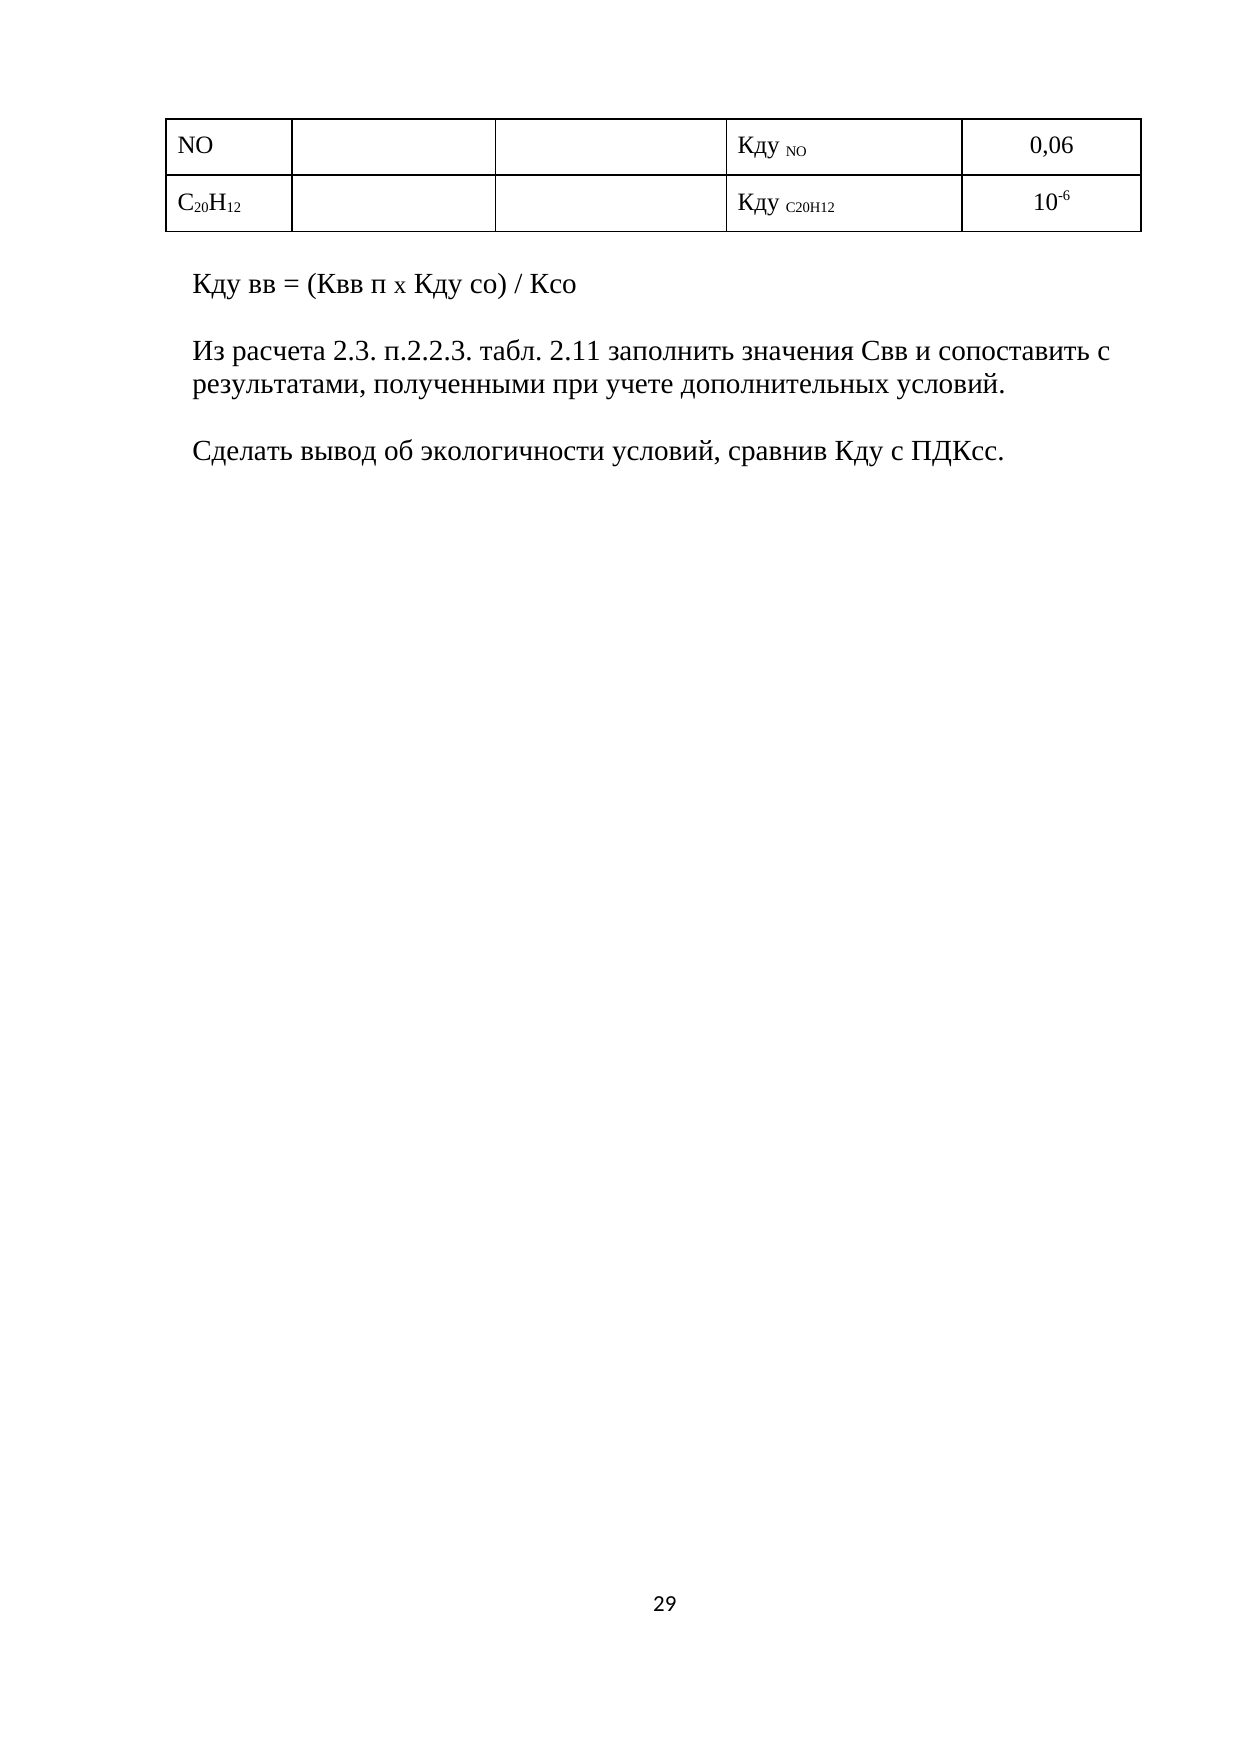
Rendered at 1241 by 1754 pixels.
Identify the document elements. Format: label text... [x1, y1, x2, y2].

table_cell [496, 176, 726, 231]
table_cell [293, 120, 495, 174]
table_cell [496, 120, 726, 174]
table_cell 0,06 [963, 120, 1140, 174]
table_cell 10-6 [963, 176, 1140, 231]
list Из расчета 2.3. п.2.2.3. табл. 2.11 заполнить значения Свв и сопоставить с результатами, полученными при учете дополнительных условий. [192, 333, 1152, 400]
list Кду вв = (Квв п х Кду со) / Ксо [192, 266, 1152, 299]
table_cell [293, 176, 495, 231]
table_cell Кду С20Н12 [727, 176, 961, 231]
list Сделать вывод об экологичности условий, сравнив Кду с ПДКсс. [192, 433, 1152, 467]
table_cell Кду NO [727, 120, 961, 174]
table_cell NO [167, 120, 291, 174]
table_cell С20Н12 [167, 176, 291, 231]
